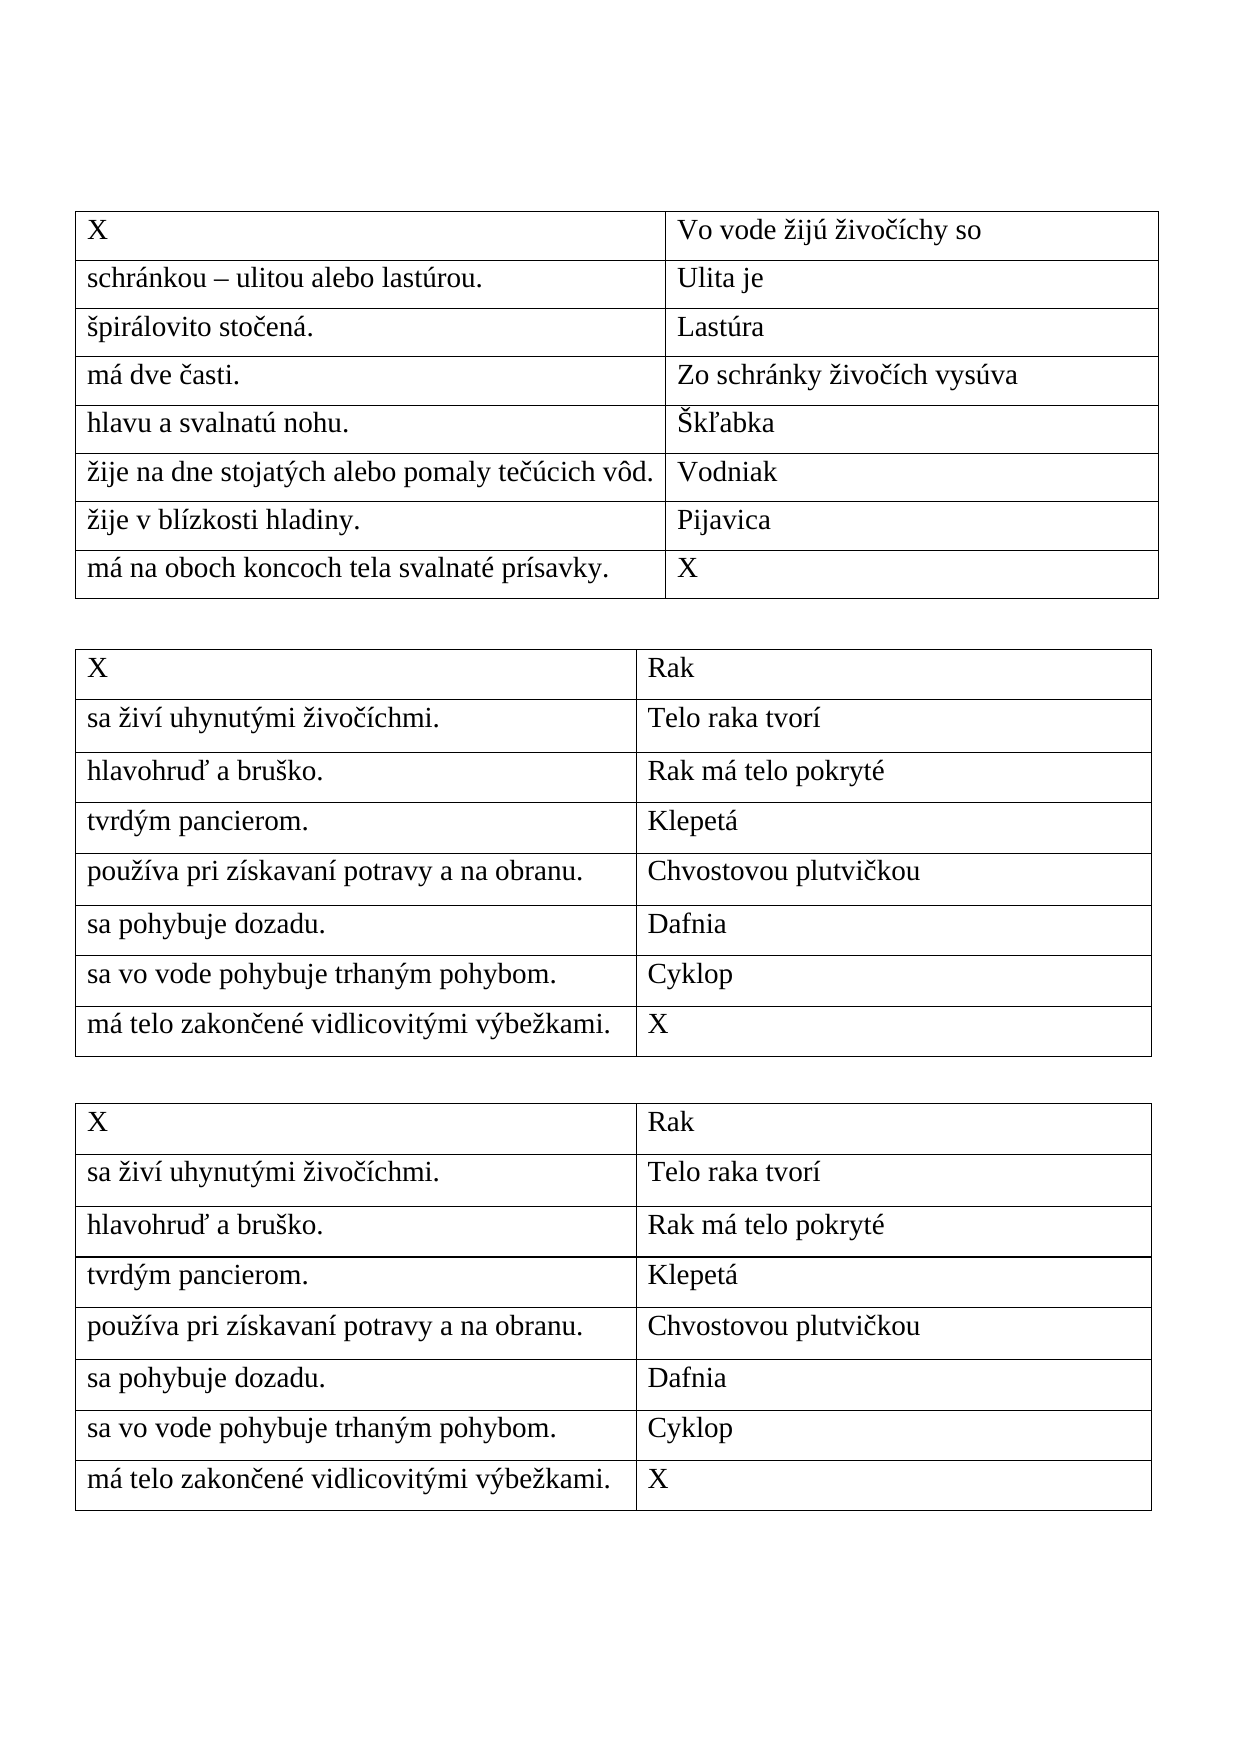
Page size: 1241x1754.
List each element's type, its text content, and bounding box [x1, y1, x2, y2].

table_cell tvrdým pancierom. [76, 803, 636, 852]
table_header X [76, 1104, 636, 1153]
table_cell Telo raka tvorí [637, 700, 1151, 752]
table_header Rak [637, 1104, 1151, 1153]
table_cell Lastúra [666, 309, 1158, 356]
table_cell hlavohruď a bruško. [76, 1207, 636, 1256]
table_cell používa pri získavaní potravy a na obranu. [76, 854, 636, 905]
table_cell hlavohruď a bruško. [76, 753, 636, 802]
table_cell Ulita je [666, 261, 1158, 308]
table_cell X [637, 1007, 1151, 1056]
table_cell sa vo vode pohybuje trhaným pohybom. [76, 956, 636, 1006]
table_cell používa pri získavaní potravy a na obranu. [76, 1308, 636, 1359]
table_cell Telo raka tvorí [637, 1155, 1151, 1206]
table_cell Dafnia [637, 906, 1151, 955]
table_cell hlavu a svalnatú nohu. [76, 406, 665, 453]
table_cell Škľabka [666, 406, 1158, 453]
table_cell Vodniak [666, 454, 1158, 501]
table_cell Klepetá [637, 1258, 1151, 1307]
table_cell Zo schránky živočích vysúva [666, 357, 1158, 404]
table_cell špirálovito stočená. [76, 309, 665, 356]
table_cell Cyklop [637, 956, 1151, 1006]
table_cell Klepetá [637, 803, 1151, 852]
table_cell Pijavica [666, 502, 1158, 549]
table_cell X [637, 1461, 1151, 1510]
table_cell má telo zakončené vidlicovitými výbežkami. [76, 1461, 636, 1510]
table_header Vo vode žijú živočíchy so [666, 212, 1158, 259]
table_cell Dafnia [637, 1360, 1151, 1409]
table_cell žije na dne stojatých alebo pomaly tečúcich vôd. [76, 454, 665, 501]
table_cell má na oboch koncoch tela svalnaté prísavky. [76, 551, 665, 598]
table_cell má dve časti. [76, 357, 665, 404]
table_cell Cyklop [637, 1411, 1151, 1460]
table_cell žije v blízkosti hladiny. [76, 502, 665, 549]
table_cell Chvostovou plutvičkou [637, 1308, 1151, 1359]
table_cell sa vo vode pohybuje trhaným pohybom. [76, 1411, 636, 1460]
table_header Rak [637, 650, 1151, 699]
table_cell schránkou – ulitou alebo lastúrou. [76, 261, 665, 308]
table_header X [76, 212, 665, 259]
table_cell Rak má telo pokryté [637, 1207, 1151, 1256]
table_cell Rak má telo pokryté [637, 753, 1151, 802]
table_cell Chvostovou plutvičkou [637, 854, 1151, 905]
table_cell má telo zakončené vidlicovitými výbežkami. [76, 1007, 636, 1056]
table_cell sa živí uhynutými živočíchmi. [76, 700, 636, 752]
table_header X [76, 650, 636, 699]
table_cell sa pohybuje dozadu. [76, 906, 636, 955]
table_cell X [666, 551, 1158, 598]
table_cell tvrdým pancierom. [76, 1258, 636, 1307]
table_cell sa pohybuje dozadu. [76, 1360, 636, 1409]
table_cell sa živí uhynutými živočíchmi. [76, 1155, 636, 1206]
